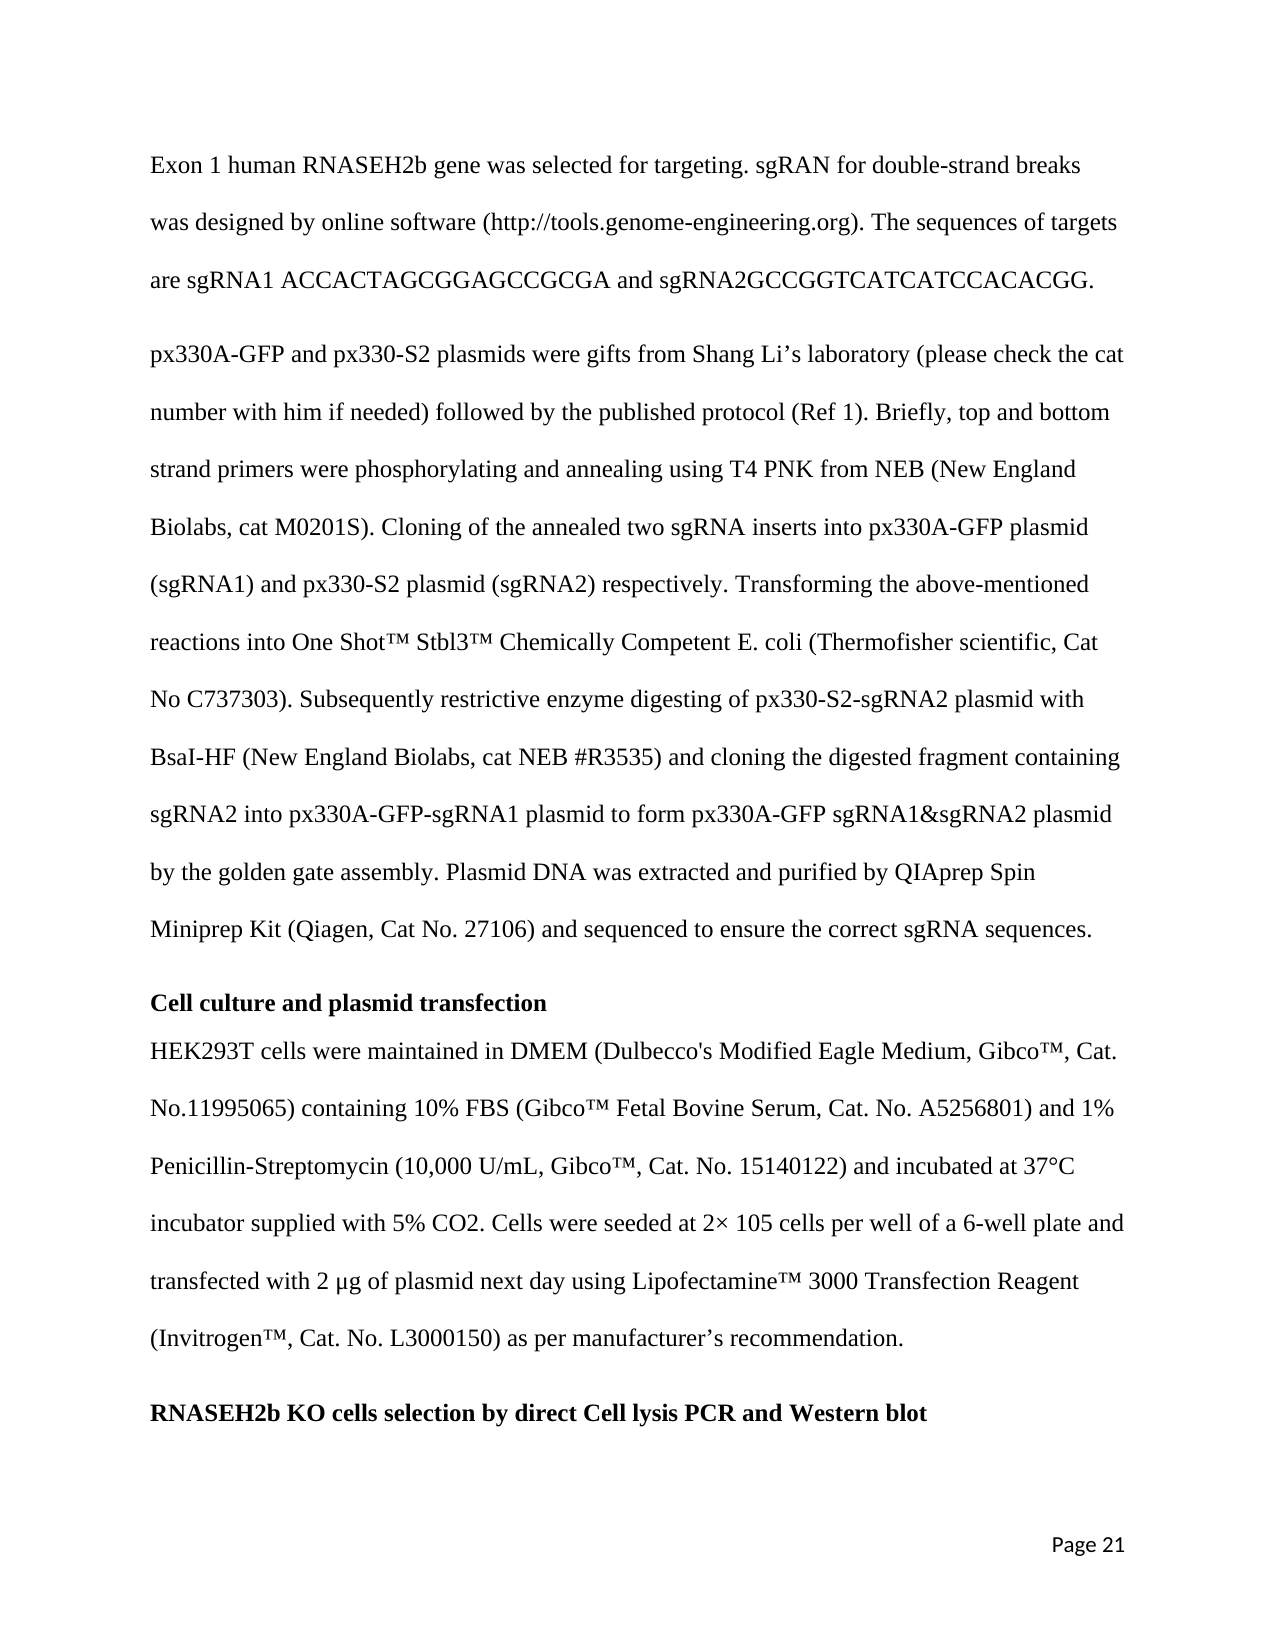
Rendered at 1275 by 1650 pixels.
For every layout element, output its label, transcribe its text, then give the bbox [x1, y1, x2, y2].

text Cell culture and plasmid transfection [150, 988, 1125, 1017]
text HEK293T cells were maintained in DMEM (Dulbecco's Modified Eagle Medium, Gibco™, Cat. No.11995065) containing 10% FBS (Gibco™ Fetal Bovine Serum, Cat. No. A5256801) and 1% Penicillin-Streptomycin (10,000 U/mL, Gibco™, Cat. No. 15140122) and incubated at 37°C incubator supplied with 5% CO2. Cells were seeded at 2× 105 cells per well of a 6-well plate and transfected with 2 μg of plasmid next day using Lipofectamine™ 3000 Transfection Reagent (Invitrogen™, Cat. No. L3000150) as per manufacturer’s recommendation. [150, 1036, 1125, 1352]
text px330A-GFP and px330-S2 plasmids were gifts from Shang Li’s laboratory (please check the cat number with him if needed) followed by the published protocol (Ref 1). Briefly, top and bottom strand primers were phosphorylating and annealing using T4 PNK from NEB (New England Biolabs, cat M0201S). Cloning of the annealed two sgRNA inserts into px330A-GFP plasmid (sgRNA1) and px330-S2 plasmid (sgRNA2) respectively. Transforming the above-mentioned reactions into One Shot™ Stbl3™ Chemically Competent E. coli (Thermofisher scientific, Cat No C737303). Subsequently restrictive enzyme digesting of px330-S2-sgRNA2 plasmid with BsaI-HF (New England Biolabs, cat NEB #R3535) and cloning the digested fragment containing sgRNA2 into px330A-GFP-sgRNA1 plasmid to form px330A-GFP sgRNA1&sgRNA2 plasmid by the golden gate assembly. Plasmid DNA was extracted and purified by QIAprep Spin Miniprep Kit (Qiagen, Cat No. 27106) and sequenced to ensure the correct sgRNA sequences. [150, 339, 1125, 943]
text RNASEH2b KO cells selection by direct Cell lysis PCR and Western blot [789, 1398, 1125, 1426]
text Exon 1 human RNASEH2b gene was selected for targeting. sgRAN for double-strand breaks was designed by online software (http://tools.genome-engineering.org). The sequences of targets are sgRNA1 ACCACTAGCGGAGCCGCGA and sgRNA2GCCGGTCATCATCCACACGG. [150, 150, 1125, 294]
